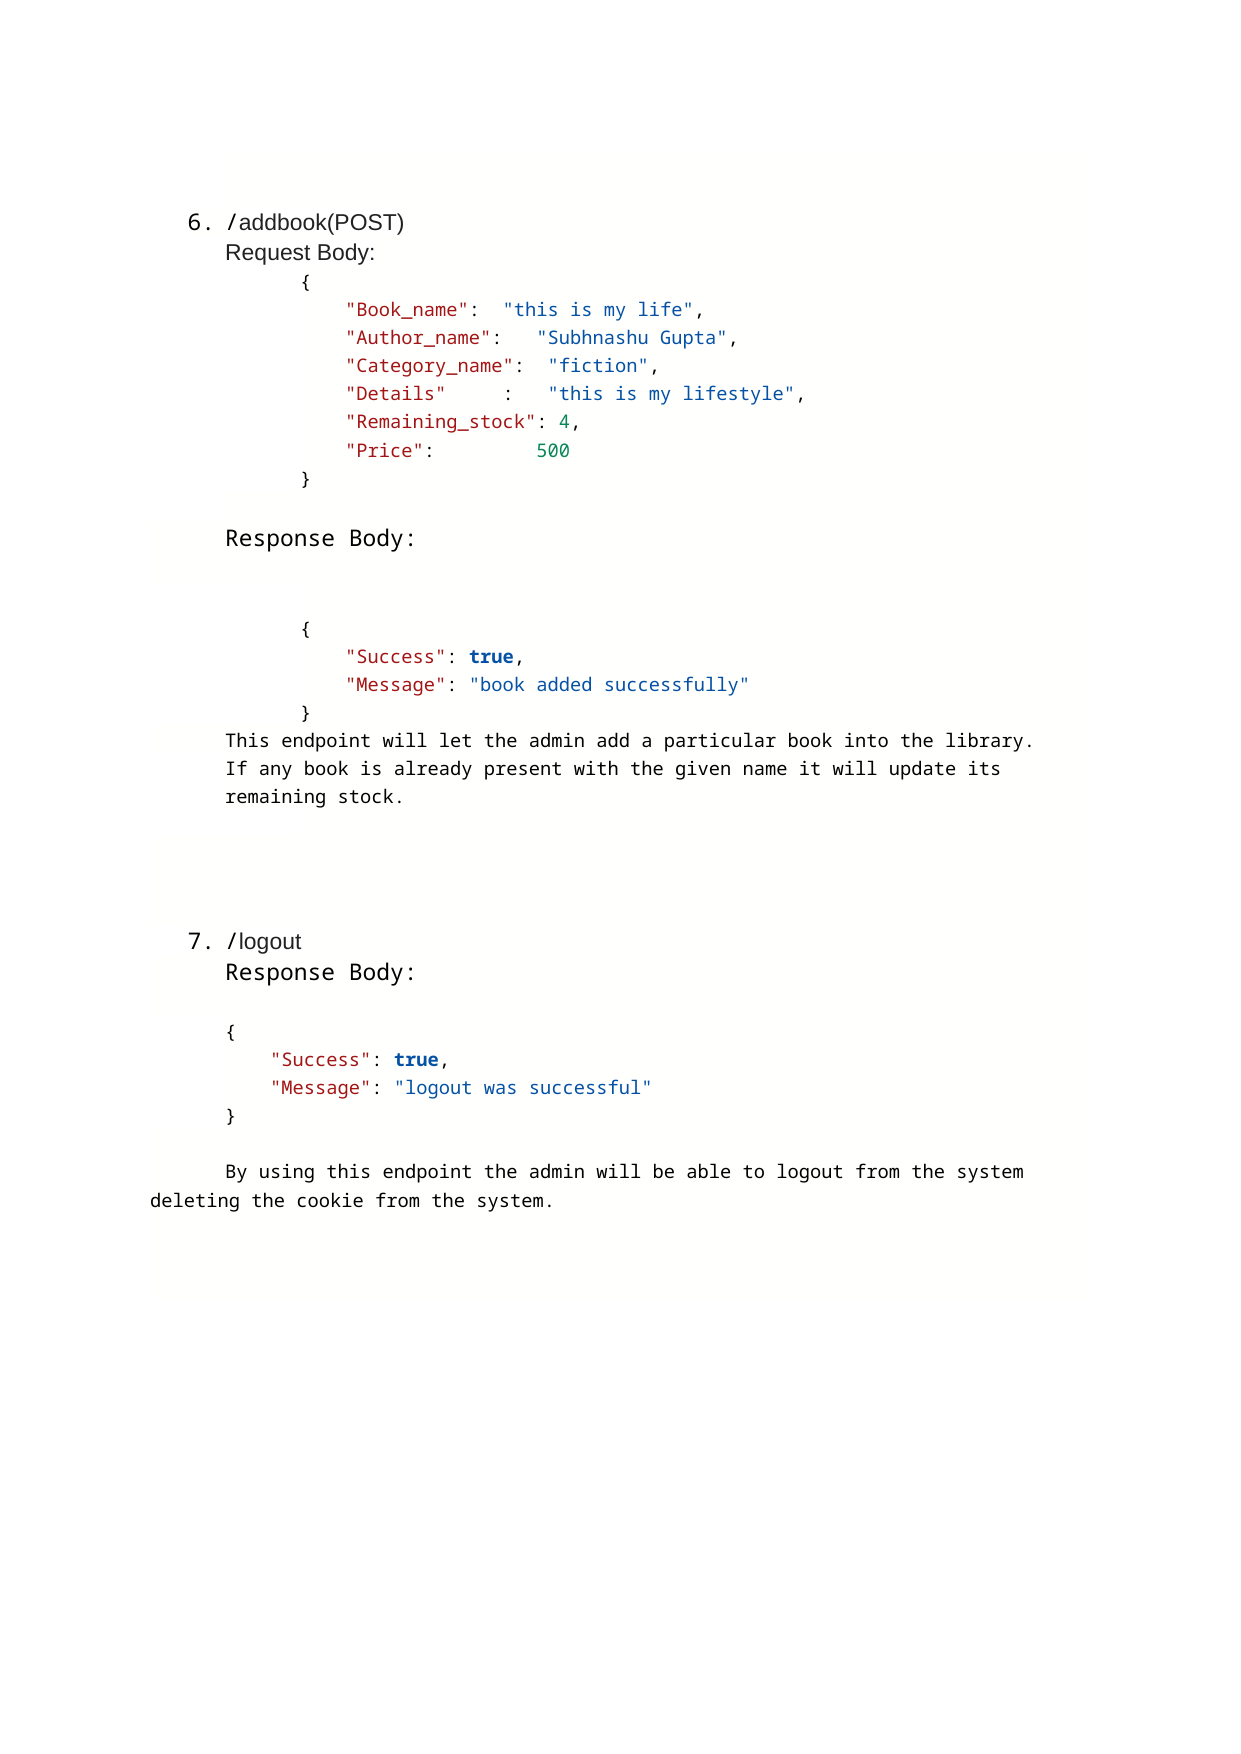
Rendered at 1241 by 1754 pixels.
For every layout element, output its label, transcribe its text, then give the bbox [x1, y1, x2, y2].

text This endpoint will let the admin add a particular book into the library. [150, 725, 1090, 753]
list /logout [187, 925, 1090, 956]
text If any book is already present with the given name it will update its remaining stock. [225, 753, 1090, 809]
text { [300, 266, 1090, 294]
text "Remaining_stock": 4, [300, 406, 1090, 434]
text "Success": true, [300, 641, 1090, 669]
text } [300, 697, 1090, 725]
text } [300, 462, 1090, 491]
list Request Body: [225, 237, 1090, 266]
text "Success": true, [225, 1044, 1090, 1072]
text "Book_name": "this is my life", [300, 294, 1090, 322]
list /addbook(POST) [187, 206, 1090, 237]
text "Details" : "this is my lifestyle", [300, 378, 1090, 406]
text "Message": "logout was successful" [225, 1072, 1090, 1100]
text { [225, 1016, 1090, 1044]
text "Category_name": "fiction", [300, 350, 1090, 378]
text { [300, 612, 1090, 641]
text Response Body: [150, 522, 1090, 553]
text Response Body: [150, 956, 1090, 987]
text "Price": 500 [300, 434, 1090, 462]
text "Message": "book added successfully" [300, 669, 1090, 697]
text By using this endpoint the admin will be able to logout from the system deleting the cookie from the system. [150, 1156, 1090, 1212]
text "Author_name": "Subhnashu Gupta", [300, 322, 1090, 350]
text } [225, 1100, 1090, 1128]
